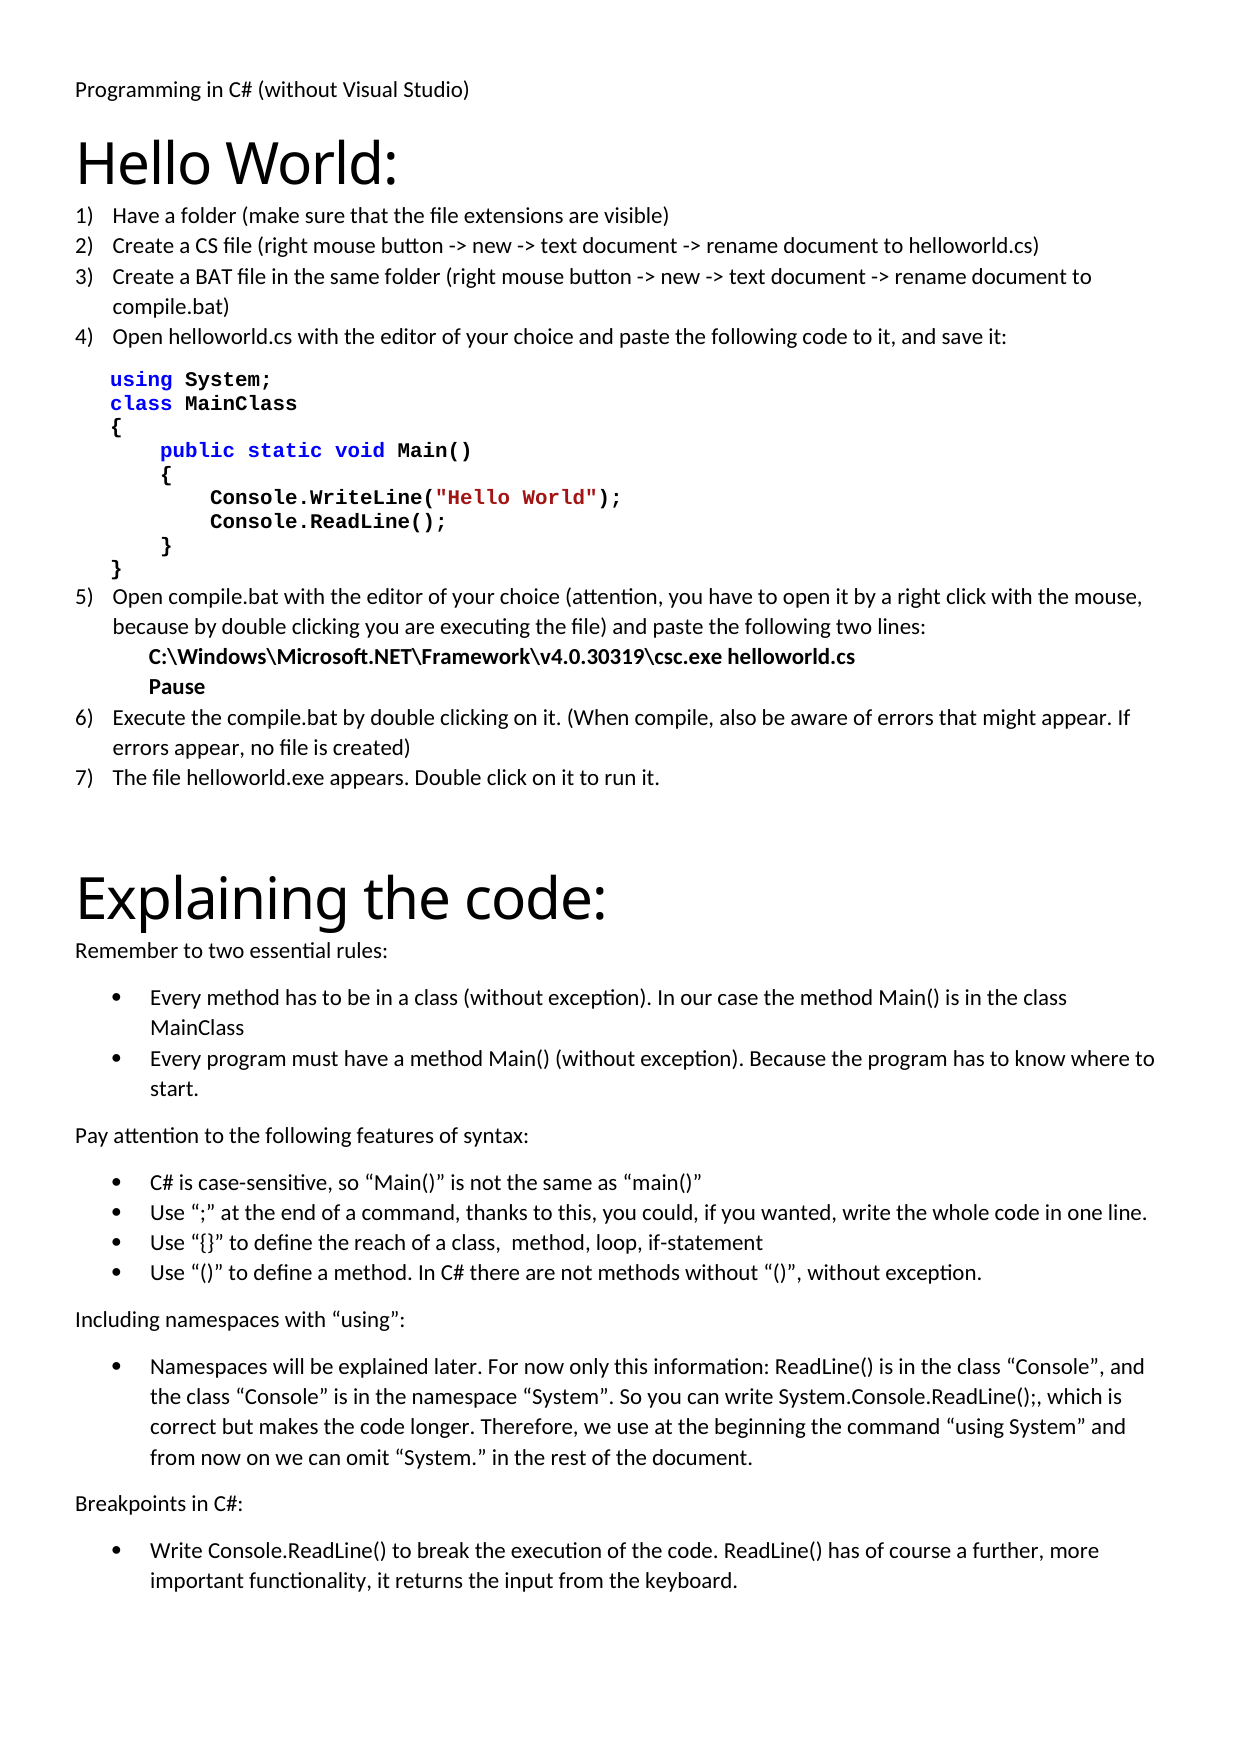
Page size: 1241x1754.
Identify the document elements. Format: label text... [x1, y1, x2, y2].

text { [110, 464, 1165, 487]
list Create a BAT file in the same folder (right mouse button -> new -> text document -> rename document to compile.bat) [75, 262, 1165, 320]
title Hello World: [75, 122, 1165, 201]
list Open compile.bat with the editor of your choice (attention, you have to open it by a right click with the mouse, because by double clicking you are executing the file) and paste the following two lines: [75, 582, 1165, 640]
text Programming in C# (without Visual Studio) [75, 75, 1165, 103]
list Use “()” to define a method. In C# there are not methods without “()”, without exception. [112, 1258, 1165, 1286]
list Have a folder (make sure that the file extensions are visible) [75, 201, 1165, 229]
text using System; [74, 369, 1165, 393]
list Create a CS file (right mouse button -> new -> text document -> rename document to helloworld.cs) [75, 232, 1165, 259]
text Breakpoints in C#: [75, 1489, 1165, 1517]
list Open helloworld.cs with the editor of your choice and paste the following code to it, and save it: [75, 322, 1165, 350]
text } [110, 534, 1165, 558]
list Pause [149, 672, 1165, 701]
list C# is case-sensitive, so “Main()” is not the same as “main()” [112, 1168, 1165, 1196]
text Remember to two essential rules: [75, 936, 1165, 964]
list Every program must have a method Main() (without exception). Because the program has to know where to start. [112, 1044, 1165, 1102]
text { [110, 416, 1165, 440]
text public static void Main() [110, 440, 1165, 464]
list Use “{}” to define the reach of a class, method, loop, if-statement [112, 1228, 1165, 1256]
text } [110, 558, 1165, 582]
list The file helloworld.exe appears. Double click on it to run it. [75, 763, 1165, 791]
list Write Console.ReadLine() to break the execution of the code. ReadLine() has of course a further, more important functionality, it returns the input from the keyboard. [112, 1536, 1165, 1594]
text class MainClass [110, 393, 1165, 416]
text Including namespaces with “using”: [75, 1305, 1165, 1333]
text Console.ReadLine(); [110, 511, 1165, 534]
text Pay attention to the following features of syntax: [75, 1121, 1165, 1149]
list C:\Windows\Microsoft.NET\Framework\v4.0.30319\csc.exe helloworld.cs [149, 642, 1165, 670]
title Explaining the code: [75, 857, 1165, 936]
list Use “;” at the end of a command, thanks to this, you could, if you wanted, write the whole code in one line. [112, 1198, 1165, 1226]
list Execute the compile.bat by double clicking on it. (When compile, also be aware of errors that might appear. If errors appear, no file is created) [75, 703, 1165, 761]
list Every method has to be in a class (without exception). In our case the method Main() is in the class MainClass [112, 983, 1165, 1041]
text Console.WriteLine("Hello World"); [110, 487, 1165, 511]
list Namespaces will be explained later. For now only this information: ReadLine() is in the class “Console”, and the class “Console” is in the namespace “System”. So you can write System.Console.ReadLine();, which is correct but makes the code longer. Therefore, we use at the beginning the command “using System” and from now on we can omit “System.” in the rest of the document. [112, 1352, 1165, 1471]
